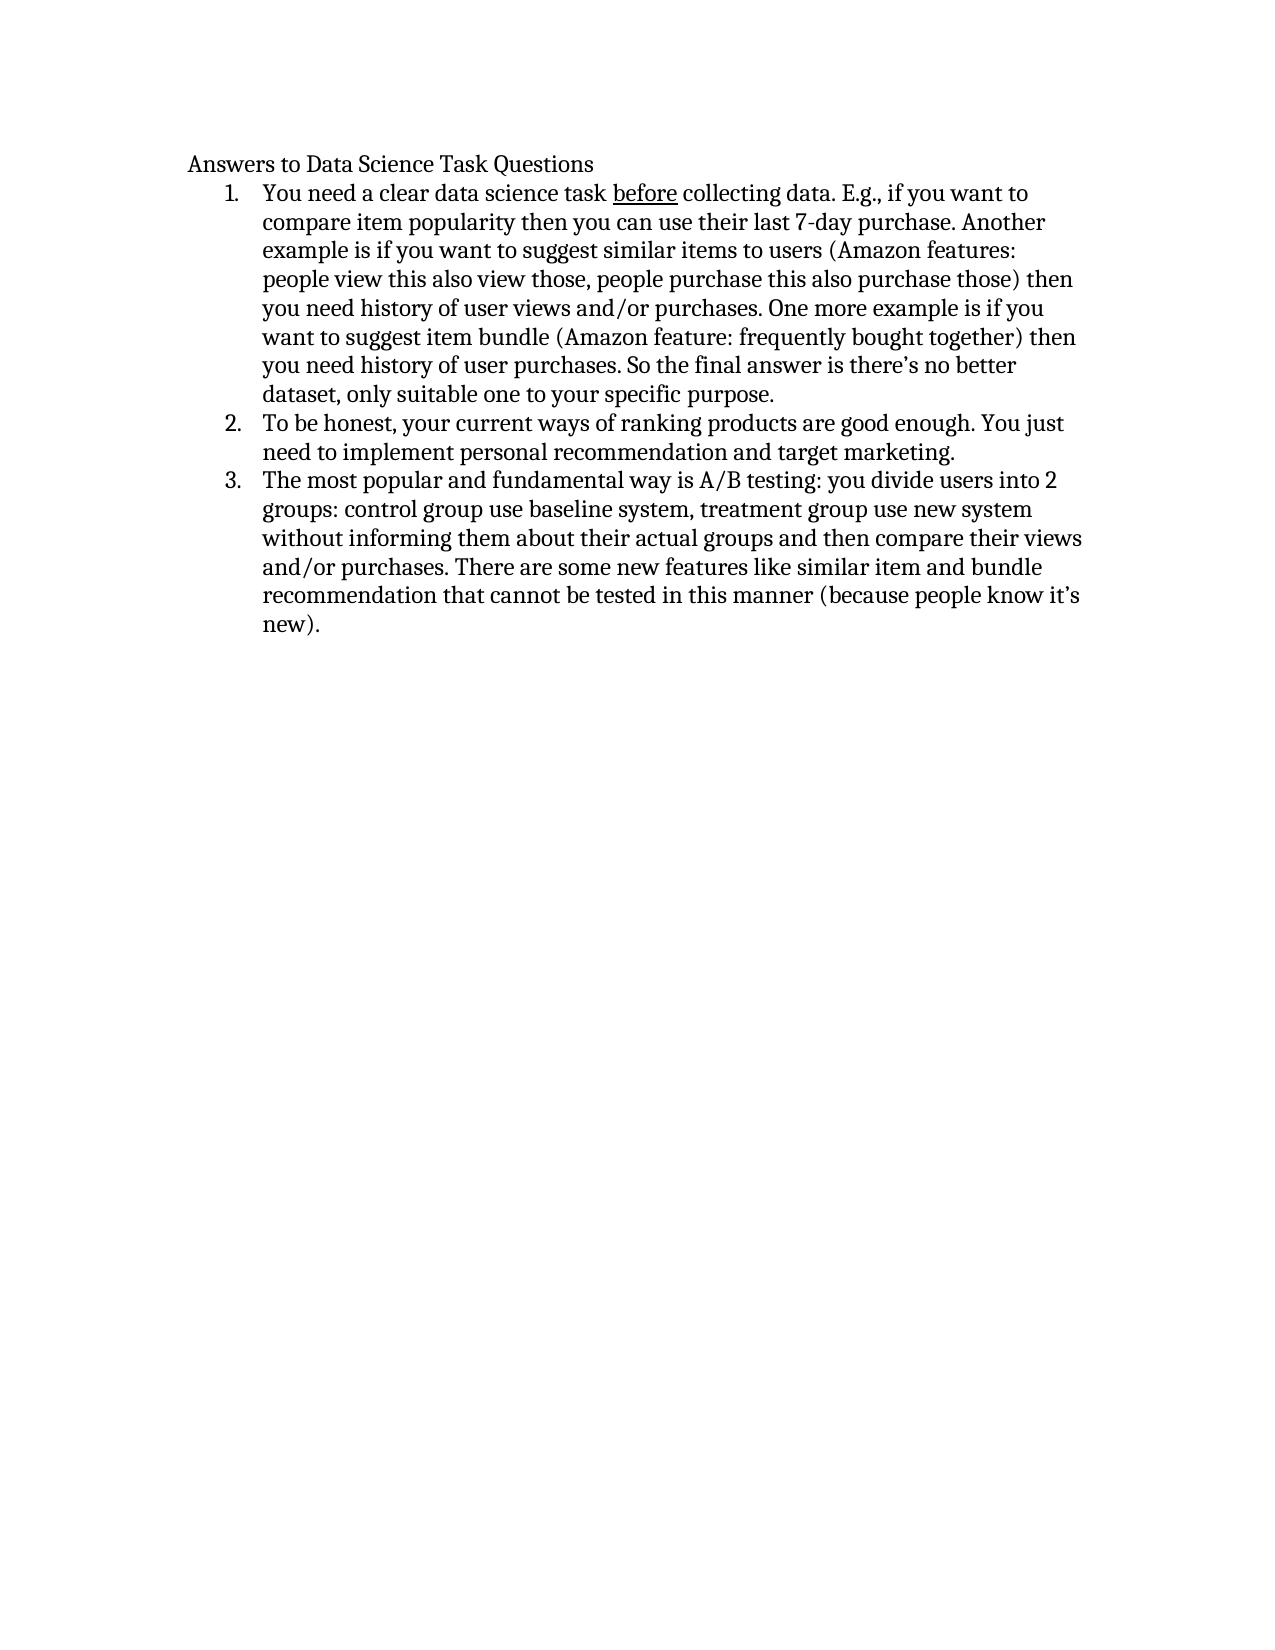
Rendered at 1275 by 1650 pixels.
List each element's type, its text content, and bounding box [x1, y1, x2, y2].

text Answers to Data Science Task Questions [187, 150, 1087, 179]
list To be honest, your current ways of ranking products are good enough. You just need to implement personal recommendation and target marketing. [225, 409, 1087, 466]
list The most popular and fundamental way is A/B testing: you divide users into 2 groups: control group use baseline system, treatment group use new system without informing them about their actual groups and then compare their views and/or purchases. There are some new features like similar item and bundle recommendation that cannot be tested in this manner (because people know it’s new). [225, 466, 1087, 639]
list You need a clear data science task before collecting data. E.g., if you want to compare item popularity then you can use their last 7-day purchase. Another example is if you want to suggest similar items to users (Amazon features: people view this also view those, people purchase this also purchase those) then you need history of user views and/or purchases. One more example is if you want to suggest item bundle (Amazon feature: frequently bought together) then you need history of user purchases. So the final answer is there’s no better dataset, only suitable one to your specific purpose. [225, 179, 1087, 409]
